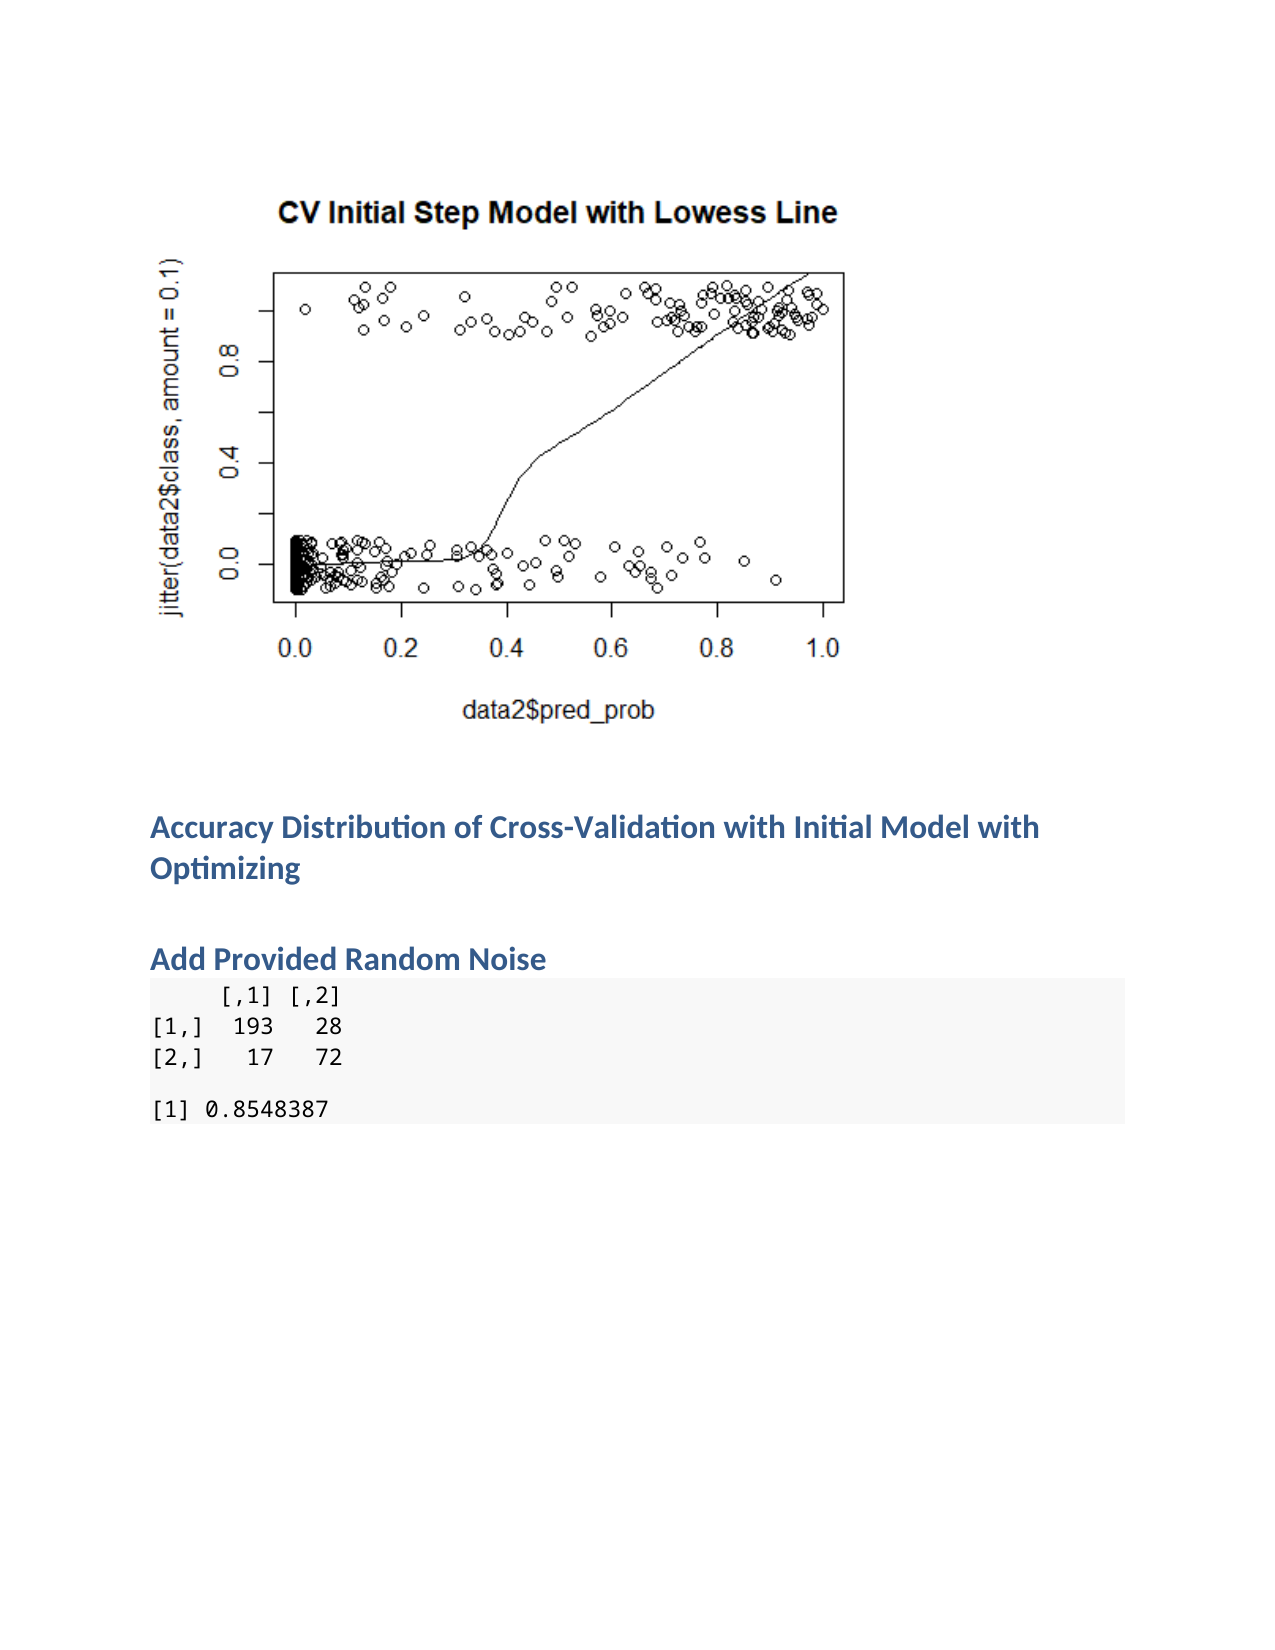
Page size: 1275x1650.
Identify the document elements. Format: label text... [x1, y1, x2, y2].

text [,1] [,2] [1,] 193 28 [2,] 17 72 [150, 978, 1125, 1072]
subtitle Add Provided Random Noise [150, 938, 1125, 978]
picture [150, 150, 908, 757]
subtitle Accuracy Distribution of Cross-Validation with Initial Model with Optimizing [150, 806, 1125, 888]
text [1] 0.8548387 [150, 1093, 1125, 1124]
